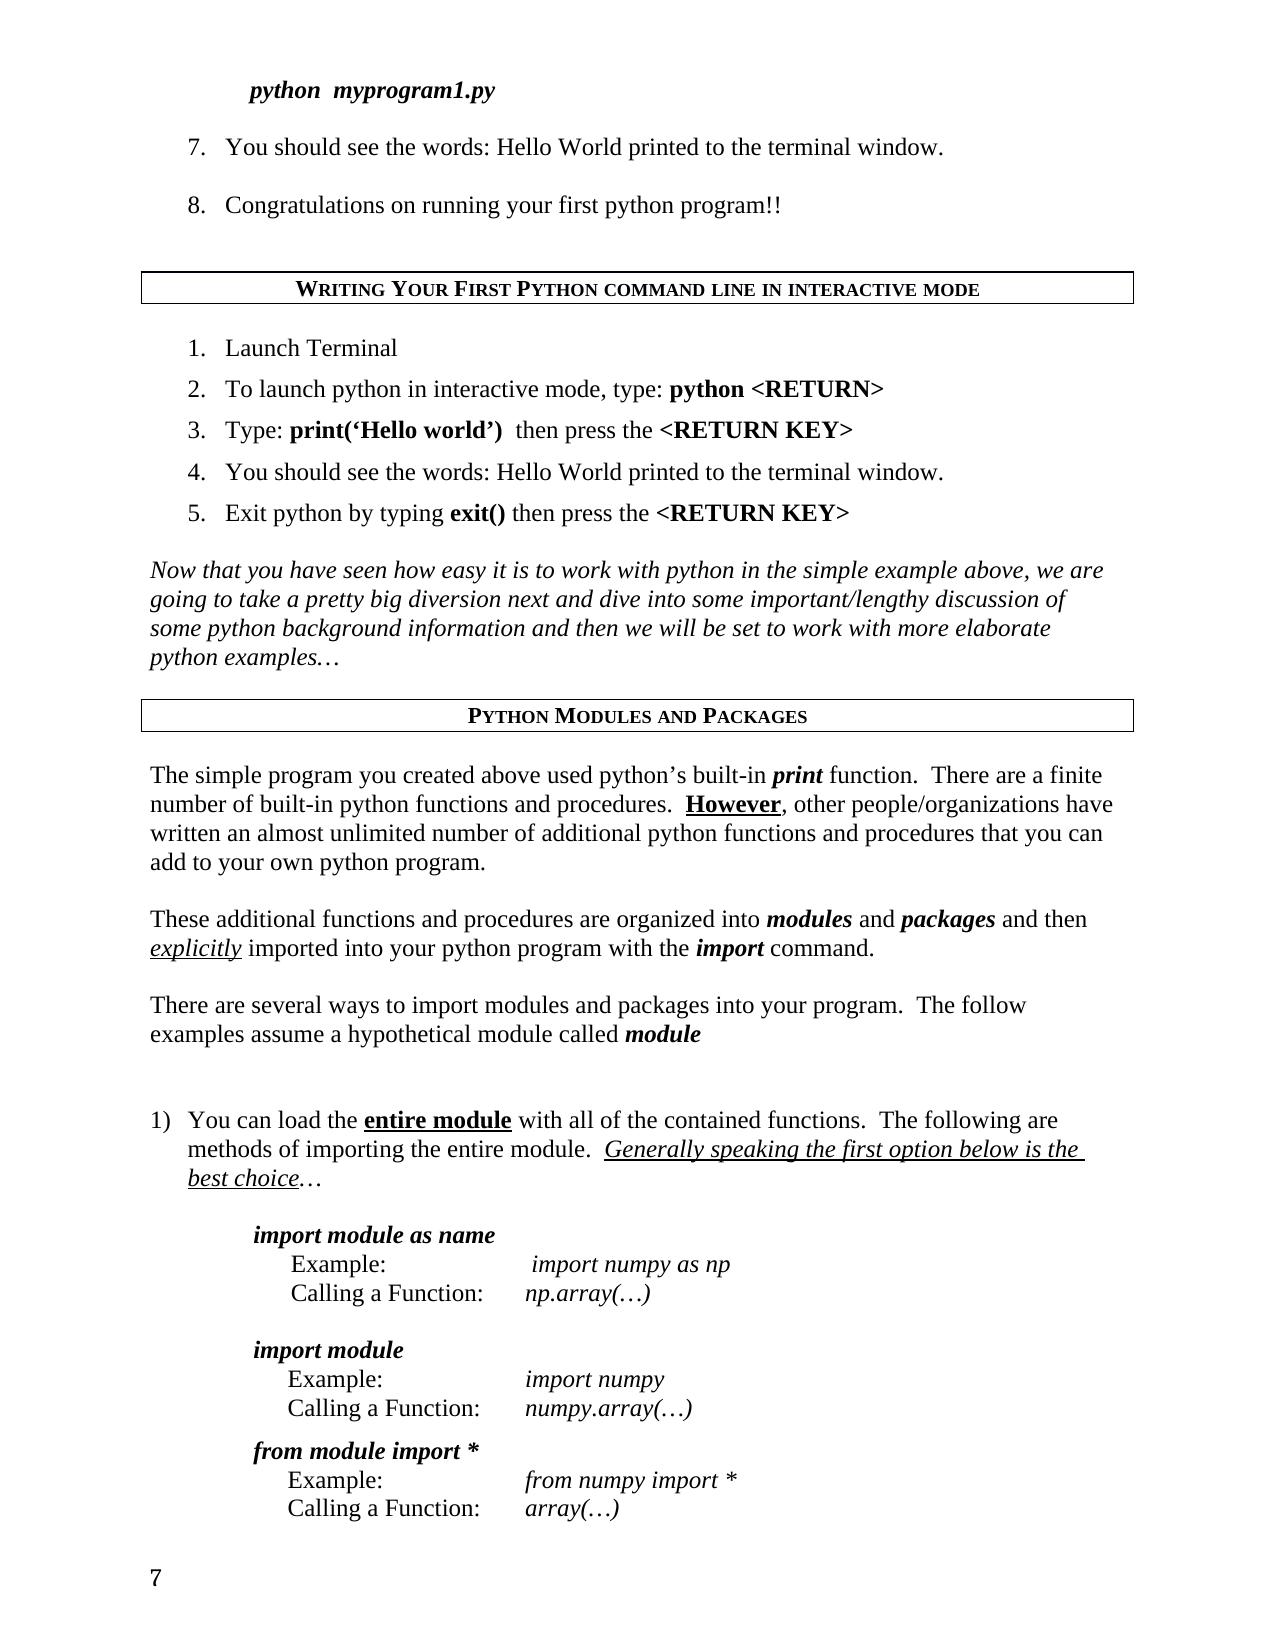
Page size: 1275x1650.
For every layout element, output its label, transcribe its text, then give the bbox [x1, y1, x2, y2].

text Example: import numpy [225, 1364, 1125, 1393]
text Example: import numpy as np [253, 1249, 1125, 1278]
text Now that you have seen how easy it is to work with python in the simple example above, we are going to take a pretty big diversion next and dive into some important/lengthy discussion of some python background information and then we will be set to work with more elaborate python examples… [150, 555, 1125, 699]
text python myprogram1.py [187, 75, 1125, 132]
text from module import * [253, 1436, 1125, 1465]
list Launch Terminal [187, 333, 1125, 362]
subtitle Python Modules and Packages [142, 700, 1133, 731]
text Calling a Function: array(…) [225, 1493, 1125, 1522]
text There are several ways to import modules and packages into your program. The follow examples assume a hypothetical module called module [150, 990, 1125, 1077]
text The simple program you created above used python’s built-in print function. There are a finite number of built-in python functions and procedures. However, other people/organizations have written an almost unlimited number of additional python functions and procedures that you can add to your own python program. [150, 760, 1125, 875]
text Example: from numpy import * [225, 1465, 1125, 1493]
list Type: print(‘Hello world’) then press the <RETURN KEY> [187, 415, 1125, 444]
list Congratulations on running your first python program!! [187, 190, 1125, 219]
text Calling a Function: np.array(…) [253, 1278, 1125, 1335]
text import module [253, 1335, 1125, 1364]
text Calling a Function: numpy.array(…) [225, 1393, 1125, 1422]
list You should see the words: Hello World printed to the terminal window. [187, 132, 1125, 190]
list You should see the words: Hello World printed to the terminal window. [187, 457, 1125, 485]
text These additional functions and procedures are organized into modules and packages and then explicitly imported into your python program with the import command. [150, 904, 1125, 962]
text import module as name [253, 1220, 1125, 1249]
list To launch python in interactive mode, type: python <RETURN> [187, 374, 1125, 403]
subtitle Writing Your First Python command line in interactive mode [142, 273, 1133, 303]
list Exit python by typing exit() then press the <RETURN KEY> [187, 498, 1125, 555]
list You can load the entire module with all of the contained functions. The following are methods of importing the entire module. Generally speaking the first option below is the best choice… [150, 1105, 1125, 1220]
